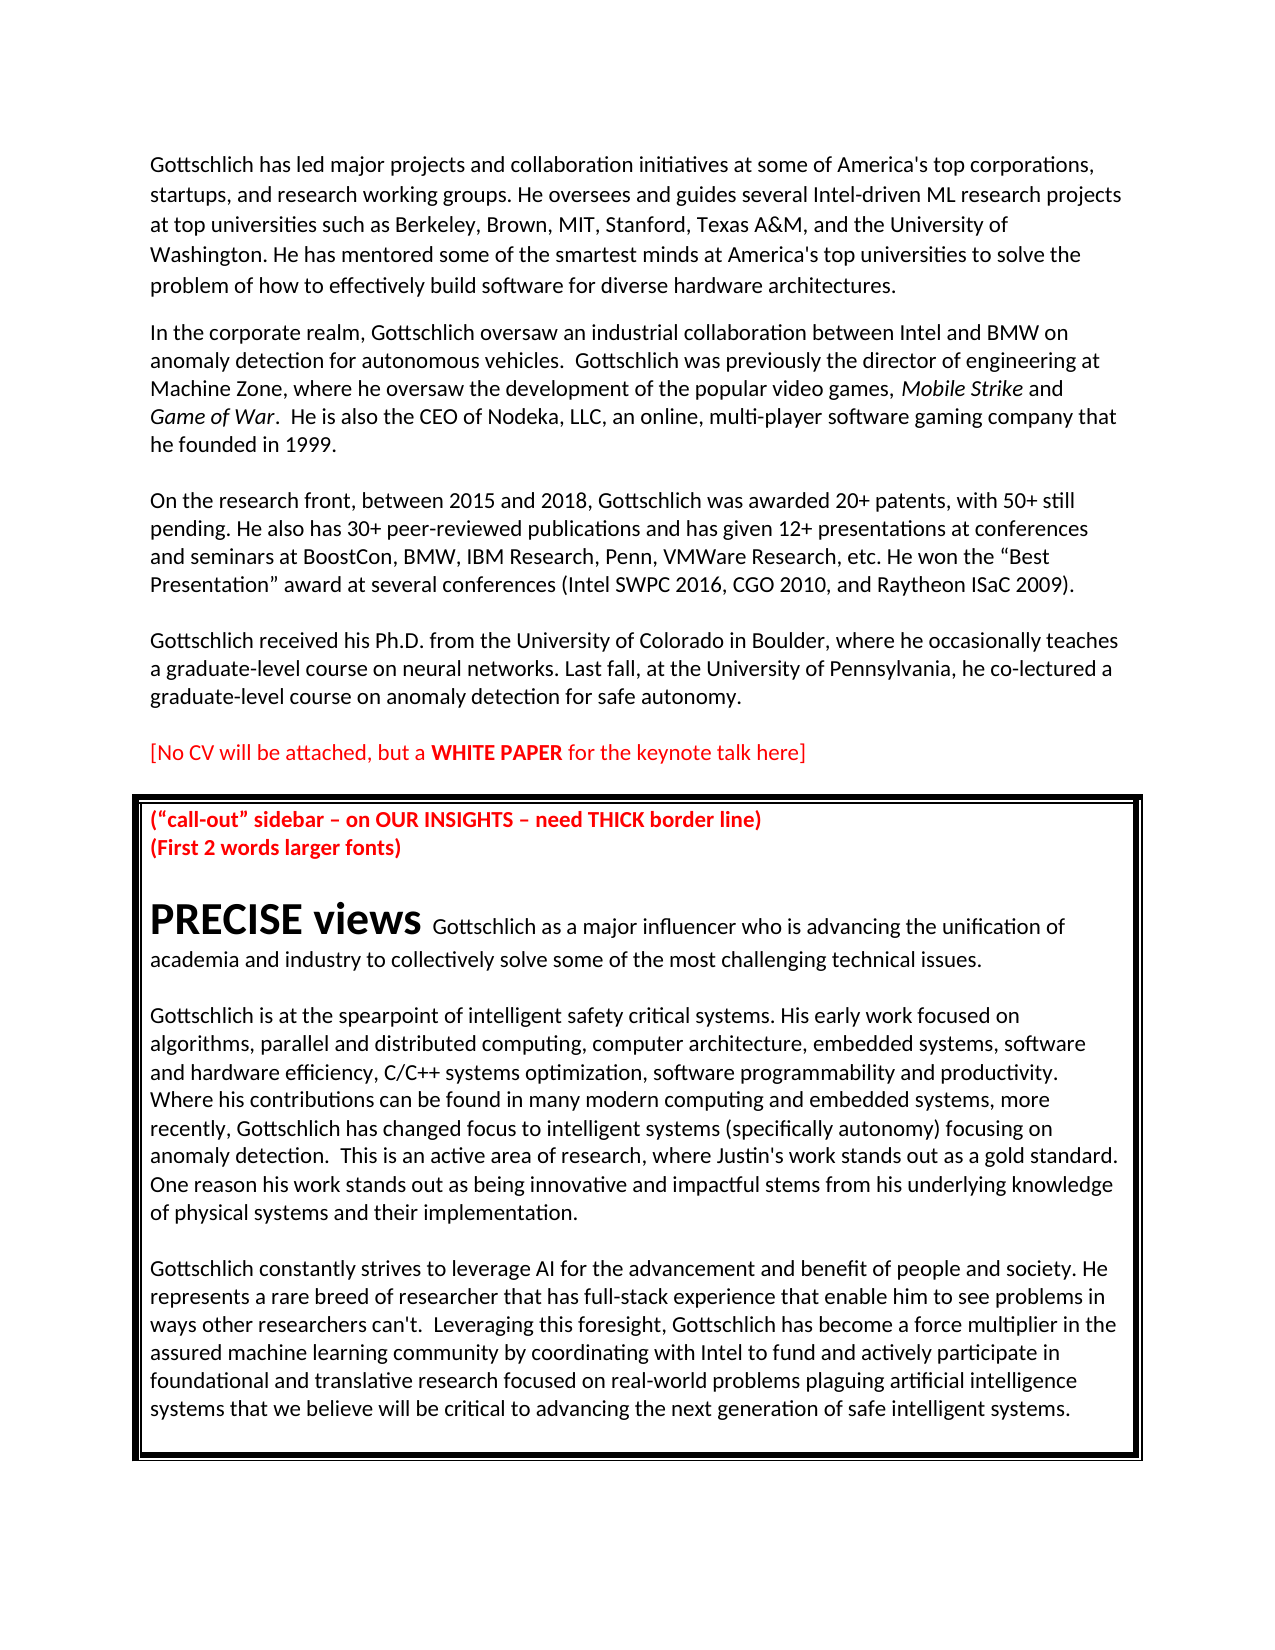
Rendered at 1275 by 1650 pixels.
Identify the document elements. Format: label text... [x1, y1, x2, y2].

text PRECISE views Gottschlich as a major influencer who is advancing the unification of academia and industry to collectively solve some of the most challenging technical issues. [150, 889, 1125, 973]
text Gottschlich is at the spearpoint of intelligent safety critical systems. His early work focused on algorithms, parallel and distributed computing, computer architecture, embedded systems, software and hardware efficiency, C/C++ systems optimization, software programmability and productivity. Where his contributions can be found in many modern computing and embedded systems, more recently, Gottschlich has changed focus to intelligent systems (specifically autonomy) focusing on anomaly detection. This is an active area of research, where Justin's work stands out as a gold standard. One reason his work stands out as being innovative and impactful stems from his underlying knowledge of physical systems and their implementation. [150, 1002, 1125, 1226]
text (“call-out” sidebar – on OUR INSIGHTS – need THICK border line) [142, 804, 1133, 833]
text Gottschlich has led major projects and collaboration initiatives at some of America's top corporations, startups, and research working groups. He oversees and guides several Intel-driven ML research projects at top universities such as Berkeley, Brown, MIT, Stanford, Texas A&M, and the University of Washington. He has mentored some of the smartest minds at America's top universities to solve the problem of how to effectively build software for diverse hardware architectures. [150, 150, 1125, 299]
text Gottschlich received his Ph.D. from the University of Colorado in Boulder, where he occasionally teaches a graduate-level course on neural networks. Last fall, at the University of Pennsylvania, he co-lectured a graduate-level course on anomaly detection for safe autonomy. [150, 626, 1125, 710]
text [No CV will be attached, but a WHITE PAPER for the keynote talk here] [150, 738, 1125, 766]
text Gottschlich constantly strives to leverage AI for the advancement and benefit of people and society. He represents a rare breed of researcher that has full-stack experience that enable him to see problems in ways other researchers can't. Leveraging this foresight, Gottschlich has become a force multiplier in the assured machine learning community by coordinating with Intel to fund and actively participate in foundational and translative research focused on real-world problems plaguing artificial intelligence systems that we believe will be critical to advancing the next generation of safe intelligent systems. [150, 1254, 1125, 1422]
text (First 2 words larger fonts) [150, 833, 1125, 889]
text In the corporate realm, Gottschlich oversaw an industrial collaboration between Intel and BMW on anomaly detection for autonomous vehicles. Gottschlich was previously the director of engineering at Machine Zone, where he oversaw the development of the popular video games, Mobile Strike and Game of War. He is also the CEO of Nodeka, LLC, an online, multi-player software gaming company that he founded in 1999. [150, 318, 1125, 458]
text On the research front, between 2015 and 2018, Gottschlich was awarded 20+ patents, with 50+ still pending. He also has 30+ peer-reviewed publications and has given 12+ presentations at conferences and seminars at BoostCon, BMW, IBM Research, Penn, VMWare Research, etc. He won the “Best Presentation” award at several conferences (Intel SWPC 2016, CGO 2010, and Raytheon ISaC 2009). [150, 486, 1125, 598]
